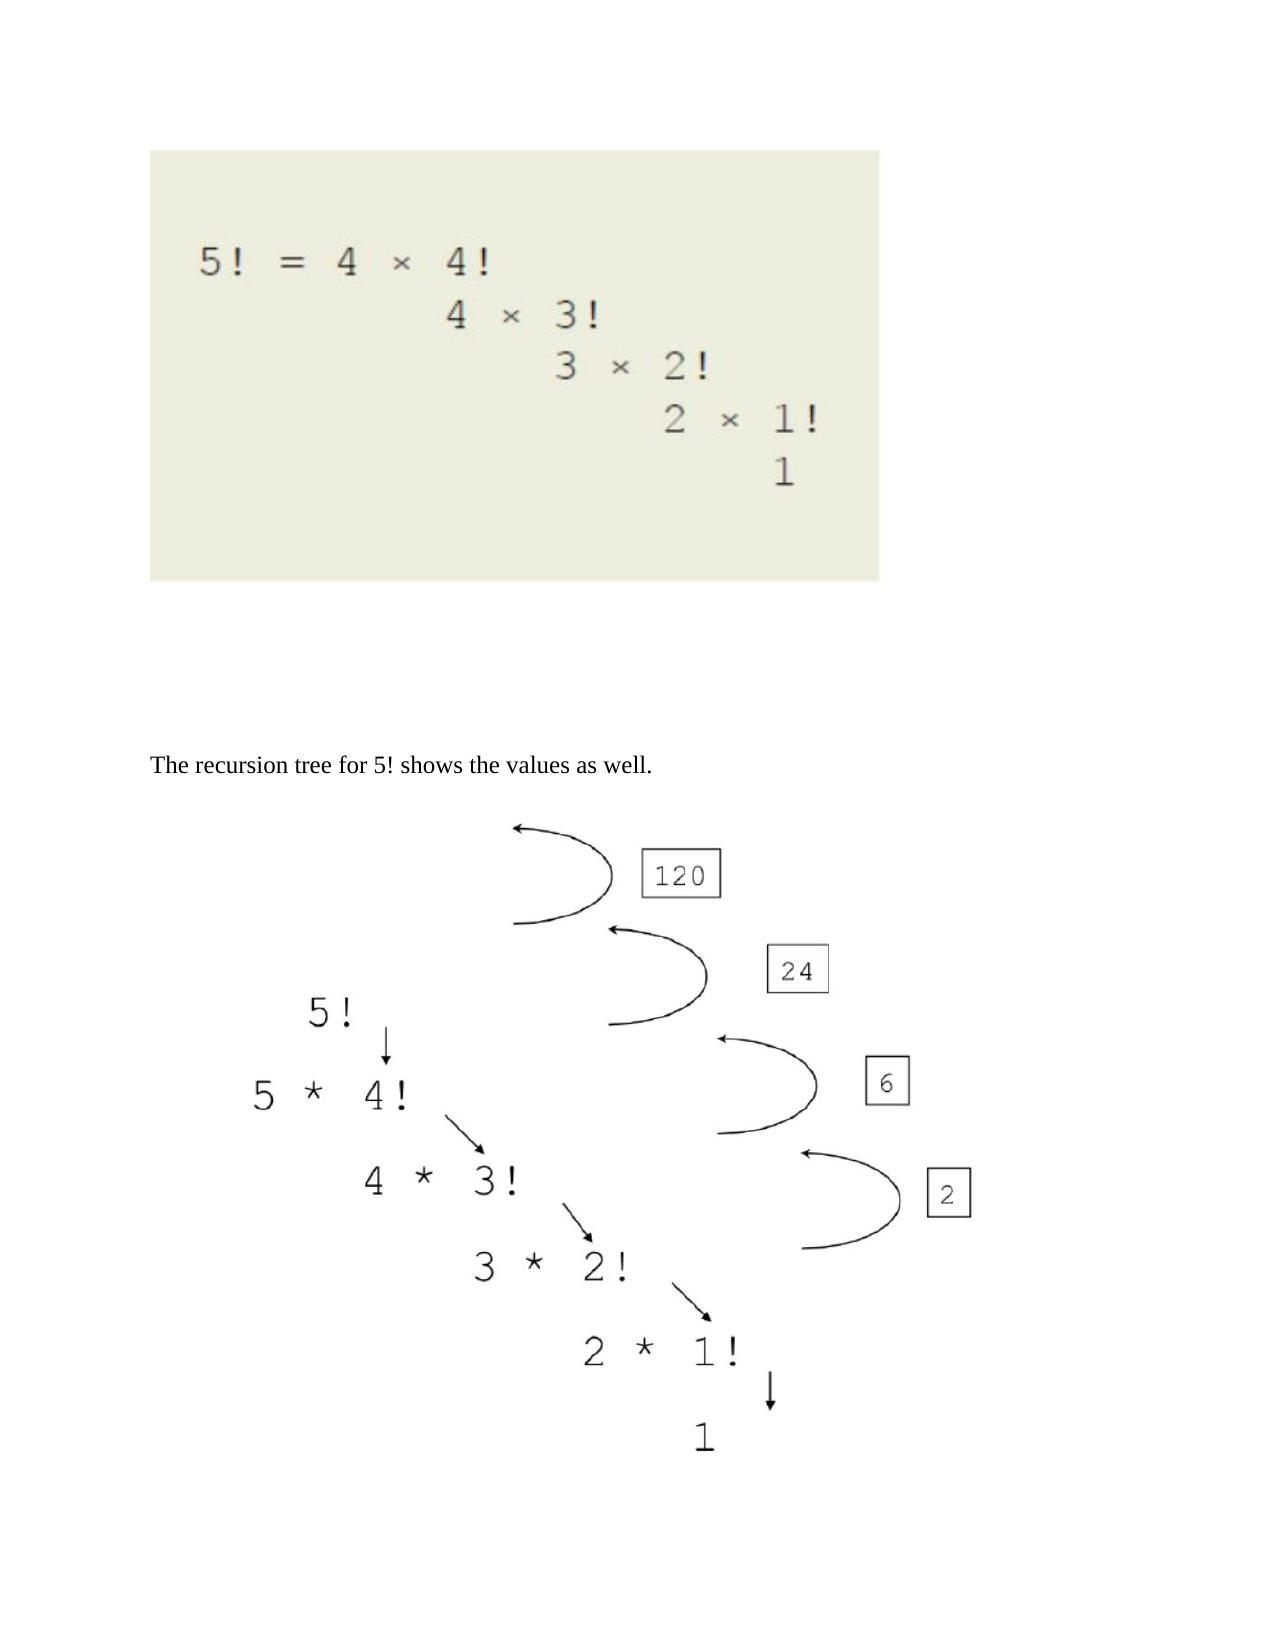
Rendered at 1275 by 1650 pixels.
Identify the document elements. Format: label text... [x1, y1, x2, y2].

text The recursion tree for 5! shows the values as well. [150, 750, 1125, 779]
picture [150, 783, 1125, 1467]
picture [150, 150, 883, 582]
